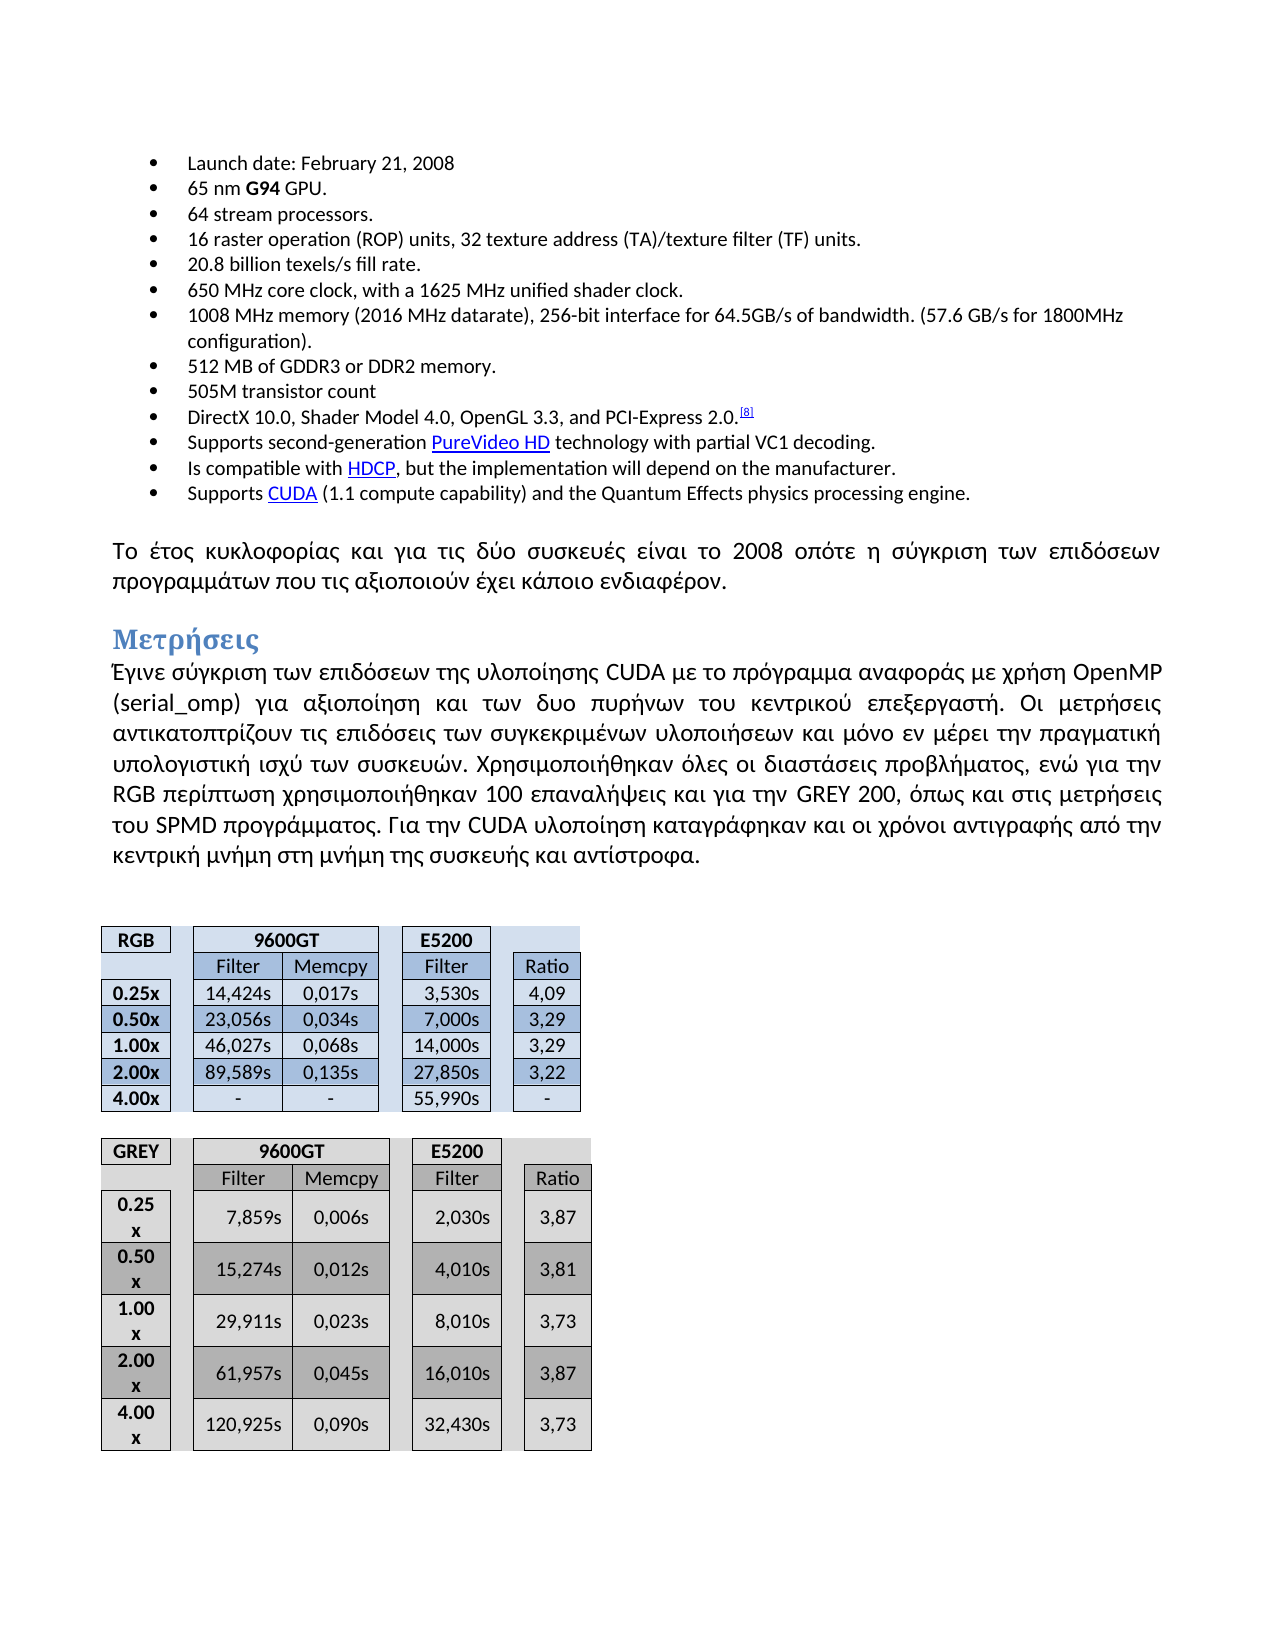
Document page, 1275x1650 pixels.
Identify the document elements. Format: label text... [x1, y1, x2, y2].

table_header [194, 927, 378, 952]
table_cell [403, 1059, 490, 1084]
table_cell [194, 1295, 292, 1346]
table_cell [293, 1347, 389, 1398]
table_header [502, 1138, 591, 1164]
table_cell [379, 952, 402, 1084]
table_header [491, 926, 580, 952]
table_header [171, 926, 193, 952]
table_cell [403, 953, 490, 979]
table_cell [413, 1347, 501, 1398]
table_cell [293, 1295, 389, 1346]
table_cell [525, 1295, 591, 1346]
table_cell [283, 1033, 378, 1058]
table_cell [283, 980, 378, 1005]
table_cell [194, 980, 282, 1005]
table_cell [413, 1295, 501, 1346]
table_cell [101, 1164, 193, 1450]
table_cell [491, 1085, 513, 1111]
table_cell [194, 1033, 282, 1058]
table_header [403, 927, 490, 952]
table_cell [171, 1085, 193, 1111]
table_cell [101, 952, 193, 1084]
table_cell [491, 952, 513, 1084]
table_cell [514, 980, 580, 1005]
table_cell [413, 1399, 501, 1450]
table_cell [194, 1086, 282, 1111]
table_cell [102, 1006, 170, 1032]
list DirectX 10.0, Shader Model 4.0, OpenGL 3.3, and PCI-Express 2.0.[8] [150, 404, 1162, 429]
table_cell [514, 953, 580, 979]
list Is compatible with HDCP, but the implementation will depend on the manufacturer. [150, 455, 1162, 480]
list Supports second-generation PureVideo HD technology with partial VC1 decoding. [150, 429, 1162, 455]
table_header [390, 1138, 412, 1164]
list 65 nm G94 GPU. [150, 175, 1162, 201]
list 505M transistor count [150, 379, 1162, 404]
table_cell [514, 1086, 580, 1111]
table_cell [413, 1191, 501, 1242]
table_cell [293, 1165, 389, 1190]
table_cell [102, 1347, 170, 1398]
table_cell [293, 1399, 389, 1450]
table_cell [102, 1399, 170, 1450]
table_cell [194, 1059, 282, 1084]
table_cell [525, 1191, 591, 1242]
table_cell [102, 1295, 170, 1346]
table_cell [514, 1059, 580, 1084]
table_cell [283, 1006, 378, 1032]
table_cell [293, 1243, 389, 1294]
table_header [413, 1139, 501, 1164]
list 650 MHz core clock, with a 1625 MHz unified shader clock. [150, 277, 1162, 302]
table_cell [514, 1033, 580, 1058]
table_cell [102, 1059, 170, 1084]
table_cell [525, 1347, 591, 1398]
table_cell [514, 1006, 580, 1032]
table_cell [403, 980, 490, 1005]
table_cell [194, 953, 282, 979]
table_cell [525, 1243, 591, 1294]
list 512 MB of GDDR3 or DDR2 memory. [150, 353, 1162, 379]
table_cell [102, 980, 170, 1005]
text Έγινε σύγκριση των επιδόσεων της υλοποίησης CUDA με το πρόγραμμα αναφοράς με χρήση OpenMP (serial_omp) για αξιοποίηση και των δυο πυρήνων του κεντρικού επεξεργαστή. Οι μετρήσεις αντικατοπτρίζουν τις επιδόσεις των συγκεκριμένων υλοποιήσεων και μόνο εν μέρει την πραγματική υπολογιστική ισχύ των συσκευών. Χρησιμοποιήθηκαν όλες οι διαστάσεις προβλήματος, ενώ για την RGB περίπτωση χρησιμοποιήθηκαν 100 επαναλήψεις και για την GREY 200, όπως και στις μετρήσεις του SPMD προγράμματος. Για την CUDA υλοποίηση καταγράφηκαν και οι χρόνοι αντιγραφής από την κεντρική μνήμη στη μνήμη της συσκευής και αντίστροφα. [112, 656, 1162, 870]
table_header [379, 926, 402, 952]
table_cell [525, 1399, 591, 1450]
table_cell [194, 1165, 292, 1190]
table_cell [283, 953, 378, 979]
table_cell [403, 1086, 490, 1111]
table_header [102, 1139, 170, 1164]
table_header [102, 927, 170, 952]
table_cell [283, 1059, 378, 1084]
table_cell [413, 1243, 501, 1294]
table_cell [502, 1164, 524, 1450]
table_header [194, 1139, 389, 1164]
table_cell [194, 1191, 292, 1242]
list 16 raster operation (ROP) units, 32 texture address (TA)/texture filter (TF) units. [150, 226, 1162, 252]
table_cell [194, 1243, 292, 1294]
list Supports CUDA (1.1 compute capability) and the Quantum Effects physics processing engine. [150, 480, 1162, 506]
list 1008 MHz memory (2016 MHz datarate), 256-bit interface for 64.5GB/s of bandwidth. (57.6 GB/s for 1800MHz configuration). [150, 302, 1162, 353]
list 64 stream processors. [150, 201, 1162, 226]
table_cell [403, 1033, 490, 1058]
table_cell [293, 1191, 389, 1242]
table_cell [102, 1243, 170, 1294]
list Launch date: February 21, 2008 [150, 150, 1162, 175]
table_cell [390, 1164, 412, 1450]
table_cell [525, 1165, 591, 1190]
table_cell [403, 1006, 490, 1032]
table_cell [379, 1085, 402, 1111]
subtitle Μετρήσεις [112, 625, 1162, 656]
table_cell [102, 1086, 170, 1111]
list 20.8 billion texels/s fill rate. [150, 252, 1162, 277]
text Το έτος κυκλοφορίας και για τις δύο συσκευές είναι το 2008 οπότε η σύγκριση των επιδόσεων προγραμμάτων που τις αξιοποιούν έχει κάποιο ενδιαφέρον. [112, 535, 1162, 596]
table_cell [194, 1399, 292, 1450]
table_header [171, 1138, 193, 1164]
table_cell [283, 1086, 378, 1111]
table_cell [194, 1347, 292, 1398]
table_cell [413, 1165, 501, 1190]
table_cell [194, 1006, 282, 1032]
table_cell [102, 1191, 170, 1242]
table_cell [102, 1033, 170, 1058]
